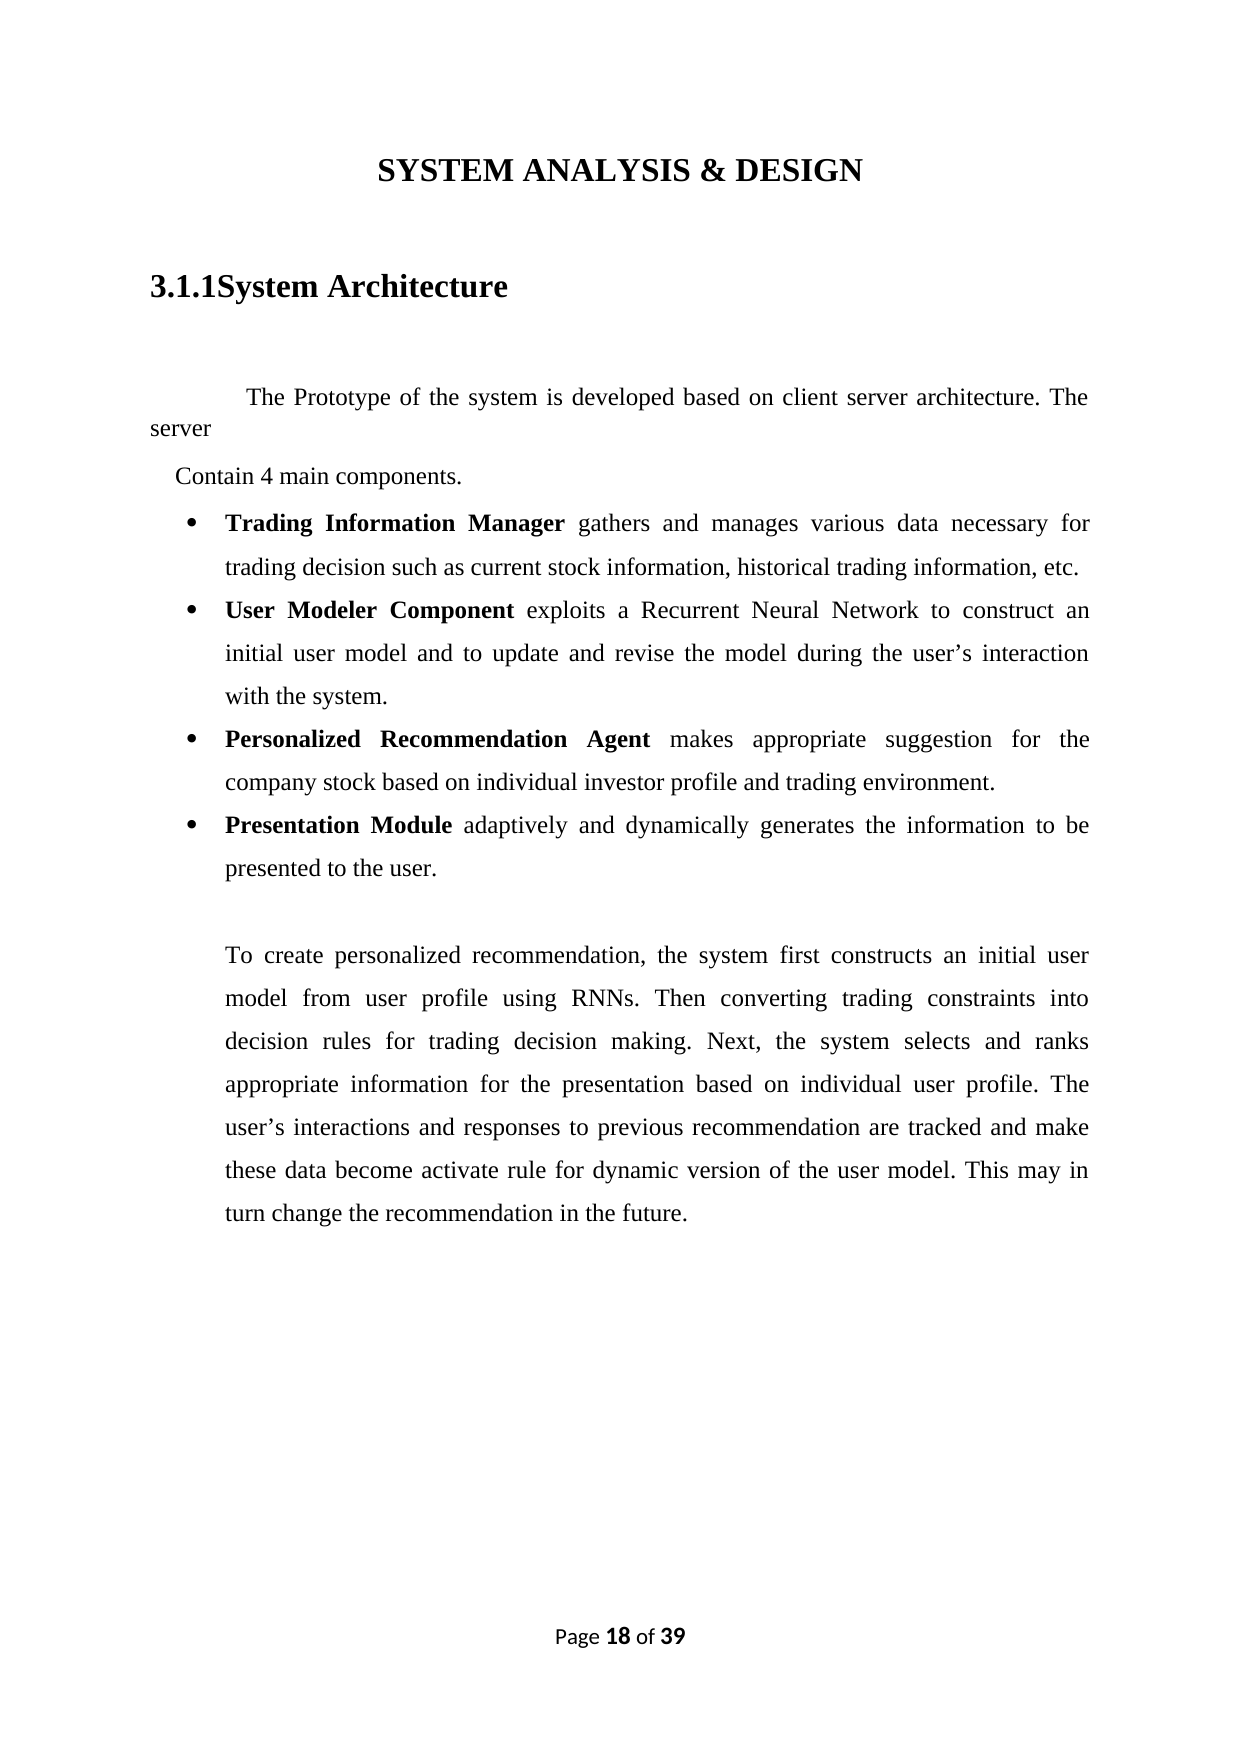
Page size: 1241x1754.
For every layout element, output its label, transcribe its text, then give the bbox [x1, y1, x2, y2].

list Presentation Module adaptively and dynamically generates the information to be presented to the user. [187, 810, 1090, 882]
text 3.1.1System Architecture [150, 266, 1090, 304]
list To create personalized recommendation, the system first constructs an initial user model from user profile using RNNs. Then converting trading constraints into decision rules for trading decision making. Next, the system selects and ranks appropriate information for the presentation based on individual user profile. The user’s interactions and responses to previous recommendation are tracked and make these data become activate rule for dynamic version of the user model. This may in turn change the recommendation in the future. [225, 940, 1090, 1227]
text Contain 4 main components. [150, 461, 1090, 489]
text The Prototype of the system is developed based on client server architecture. The server [150, 382, 1090, 442]
list User Modeler Component exploits a Recurrent Neural Network to construct an initial user model and to update and revise the model during the user’s interaction with the system. [187, 595, 1090, 710]
list Personalized Recommendation Agent makes appropriate suggestion for the company stock based on individual investor profile and trading environment. [187, 724, 1090, 796]
list Trading Information Manager gathers and manages various data necessary for trading decision such as current stock information, historical trading information, etc. [187, 508, 1090, 580]
text SYSTEM ANALYSIS & DESIGN [150, 150, 1090, 188]
